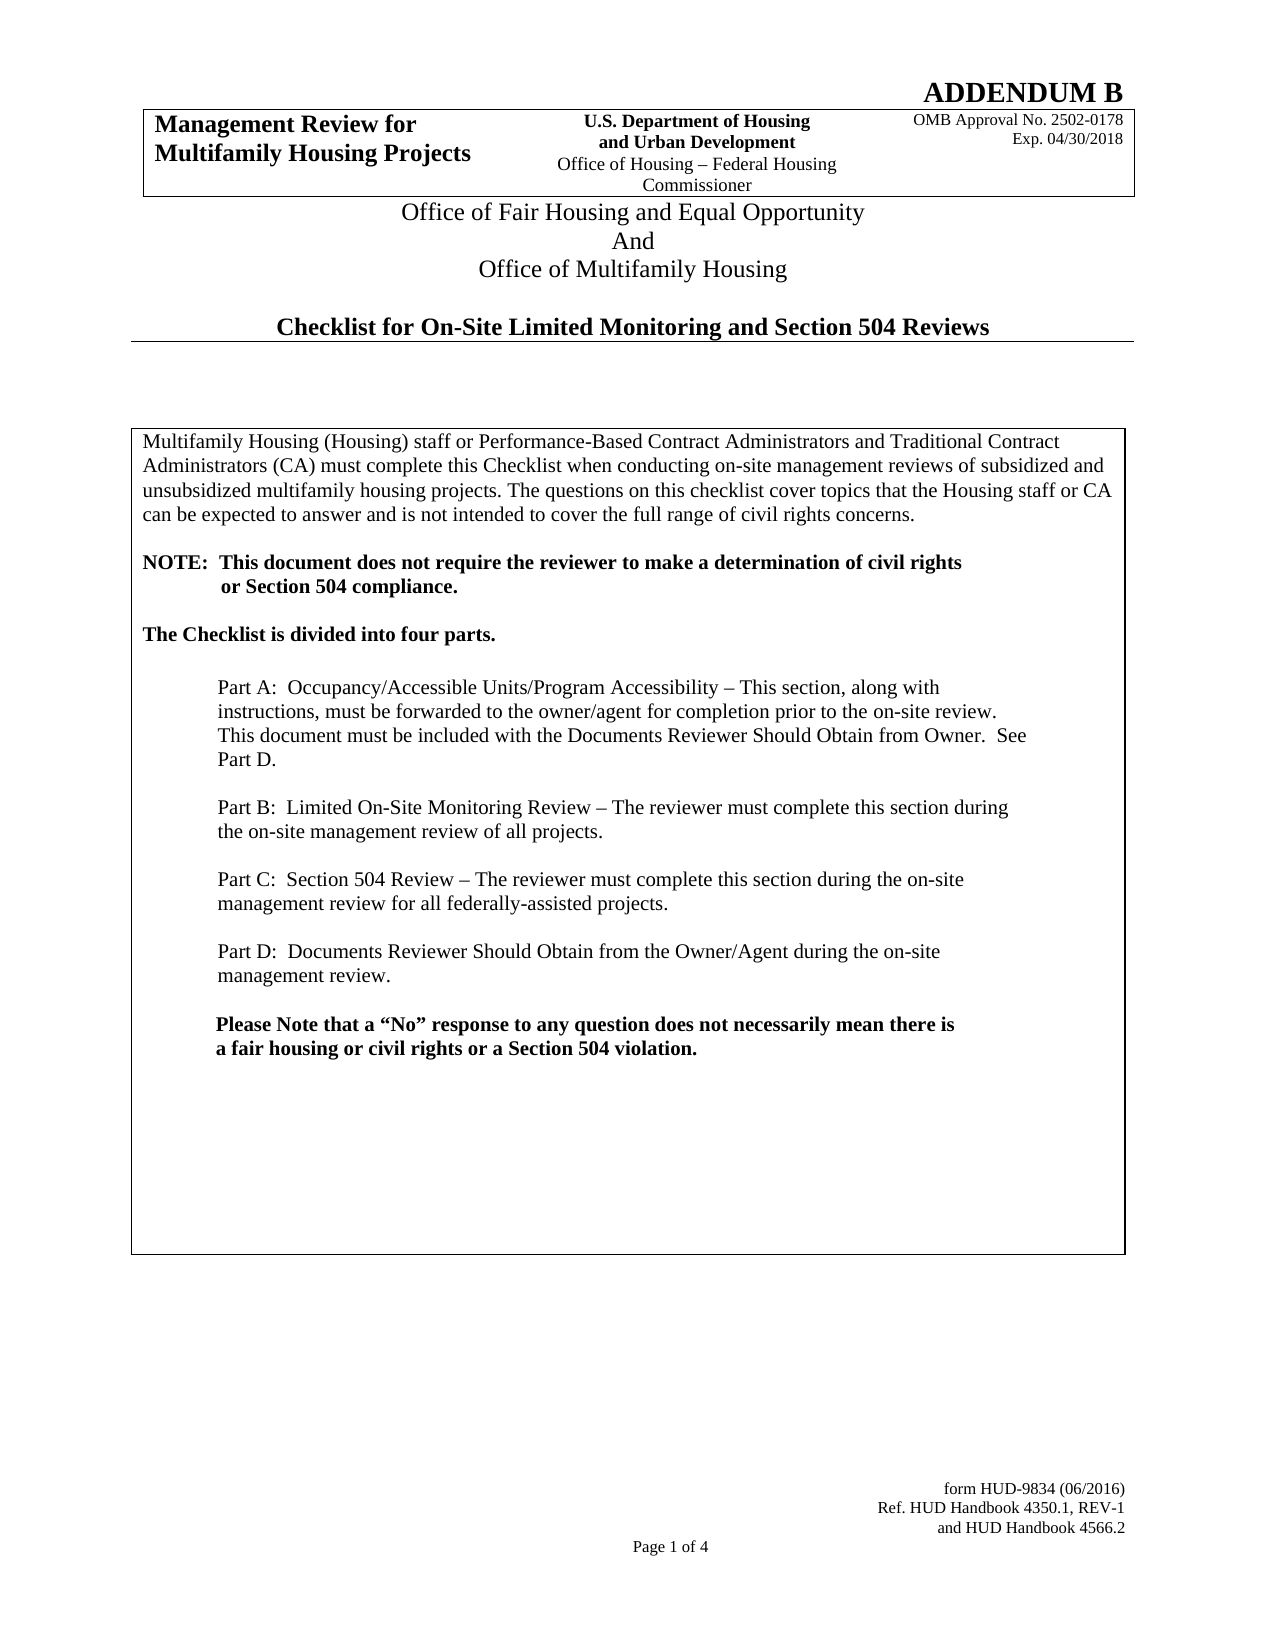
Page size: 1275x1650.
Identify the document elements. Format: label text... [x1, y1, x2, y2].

table_header Multifamily Housing (Housing) staff or Performance-Based Contract Administrators and Traditional Contract Administrators (CA) must complete this Checklist when conducting on-site management reviews of subsidized and unsubsidized multifamily housing projects. The questions on this checklist cover topics that the Housing staff or CA can be expected to answer and is not intended to cover the full range of civil rights concerns. NOTE: This document does not require the reviewer to make a determination of civil rights or Section 504 compliance. The Checklist is divided into four parts. Part A: Occupancy/Accessible Units/Program Accessibility – This section, along with instructions, must be forwarded to the owner/agent for completion prior to the on-site review. This document must be included with the Documents Reviewer Should Obtain from Owner. See Part D. Part B: Limited On-Site Monitoring Review – The reviewer must complete this section during the on-site management review of all projects. Part C: Section 504 Review – The reviewer must complete this section during the on-site management review for all federally-assisted projects. Part D: Documents Reviewer Should Obtain from the Owner/Agent during the on-site management review. Please Note that a “No” response to any question does not necessarily mean there is a fair housing or civil rights or a Section 504 violation. [132, 429, 1124, 1254]
